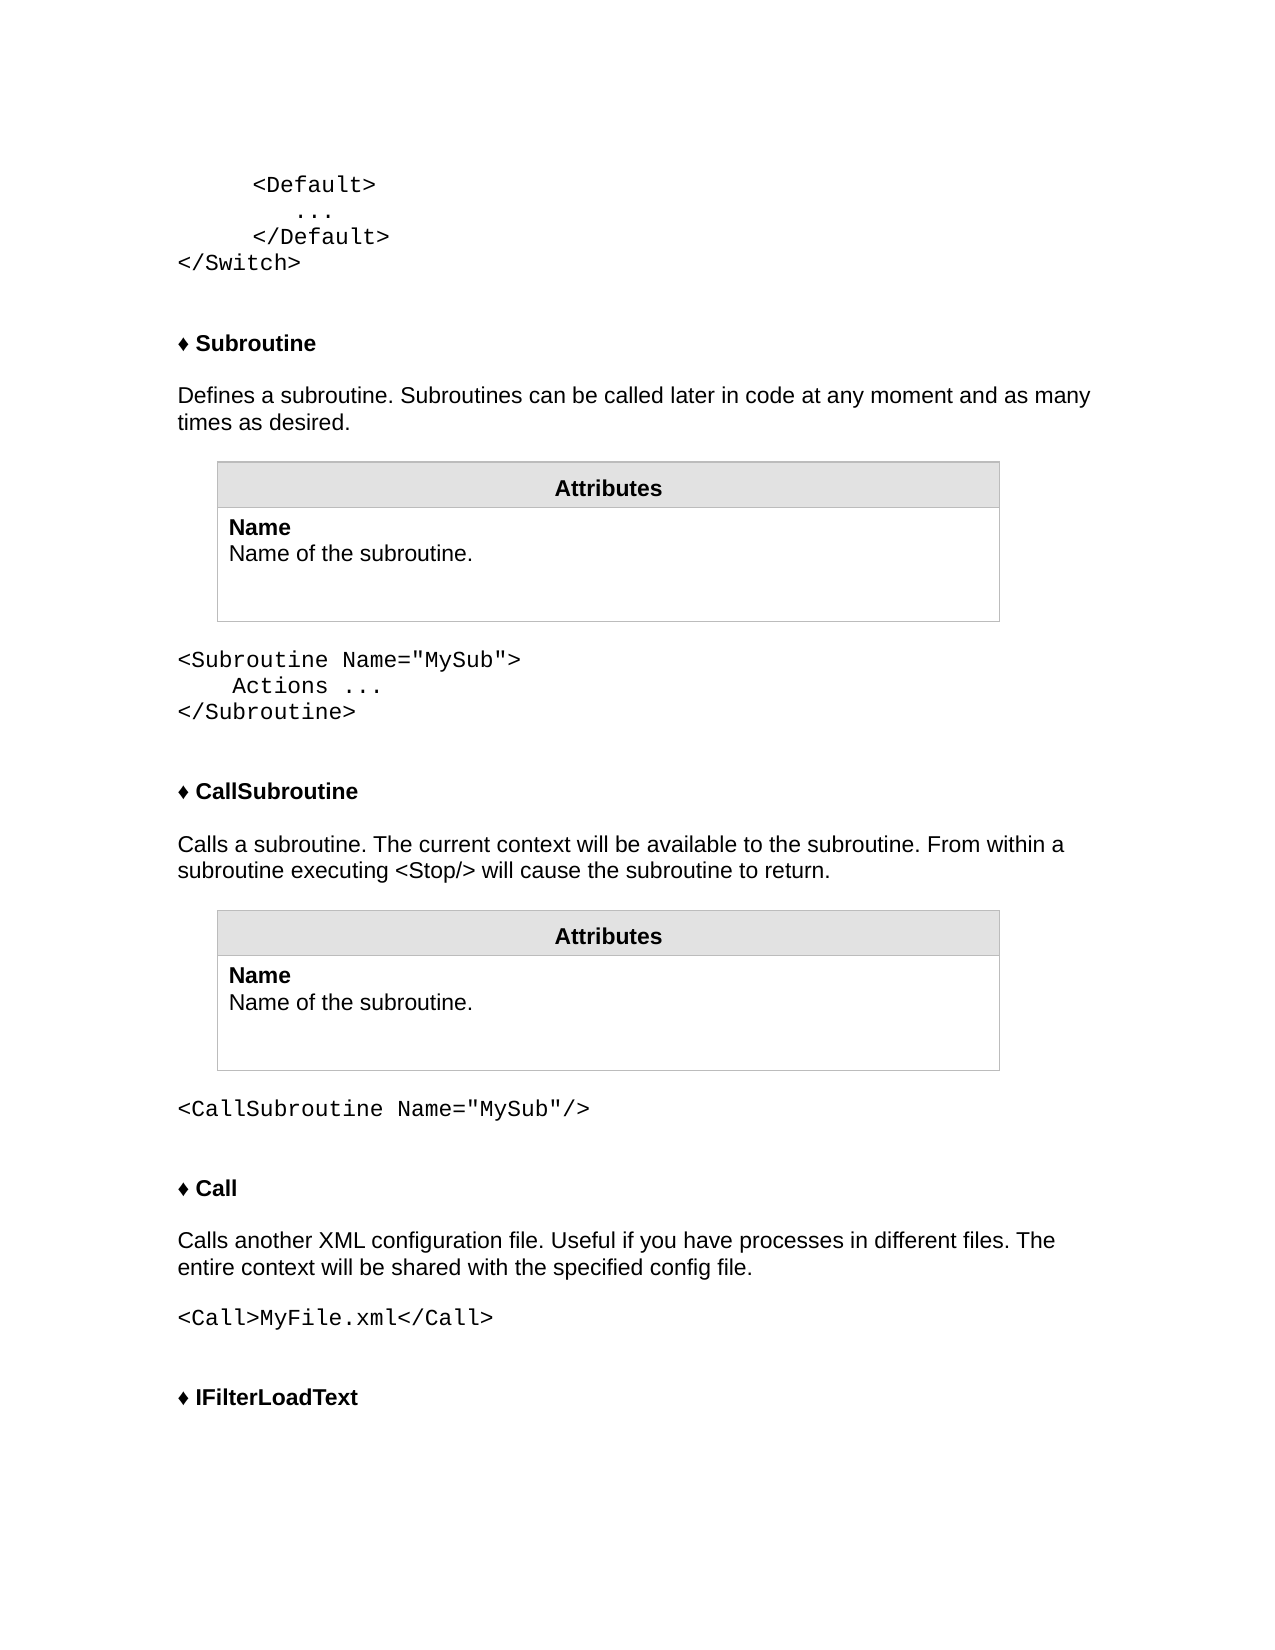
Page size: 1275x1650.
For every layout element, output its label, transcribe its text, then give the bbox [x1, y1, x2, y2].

text ♦ IFilterLoadText [177, 1384, 1098, 1411]
text <Default> [177, 173, 1098, 199]
text </Default> [177, 225, 1098, 251]
text ♦ CallSubroutine [177, 778, 1098, 804]
text <CallSubroutine Name="MySub"/> [177, 1097, 1098, 1123]
text Calls another XML configuration file. Useful if you have processes in different files. The entire context will be shared with the specified config file. [177, 1227, 1098, 1280]
table_cell Name Name of the subroutine. [218, 508, 999, 621]
text ♦ Call [177, 1175, 1098, 1201]
table_header Attributes [218, 463, 999, 507]
text ♦ Subroutine [177, 329, 1098, 356]
text ... [177, 199, 1098, 225]
text Actions ... [177, 674, 1098, 700]
table_header Attributes [218, 911, 999, 955]
text <Subroutine Name="MySub"> [177, 648, 1098, 674]
text </Switch> [177, 251, 1098, 277]
text Calls a subroutine. The current context will be available to the subroutine. From within a subroutine executing <Stop/> will cause the subroutine to return. [177, 831, 1098, 883]
text Defines a subroutine. Subroutines can be called later in code at any moment and as many times as desired. [177, 382, 1098, 435]
text </Subroutine> [177, 700, 1098, 726]
table_cell Name Name of the subroutine. [218, 956, 999, 1069]
text <Call>MyFile.xml</Call> [177, 1307, 1098, 1332]
